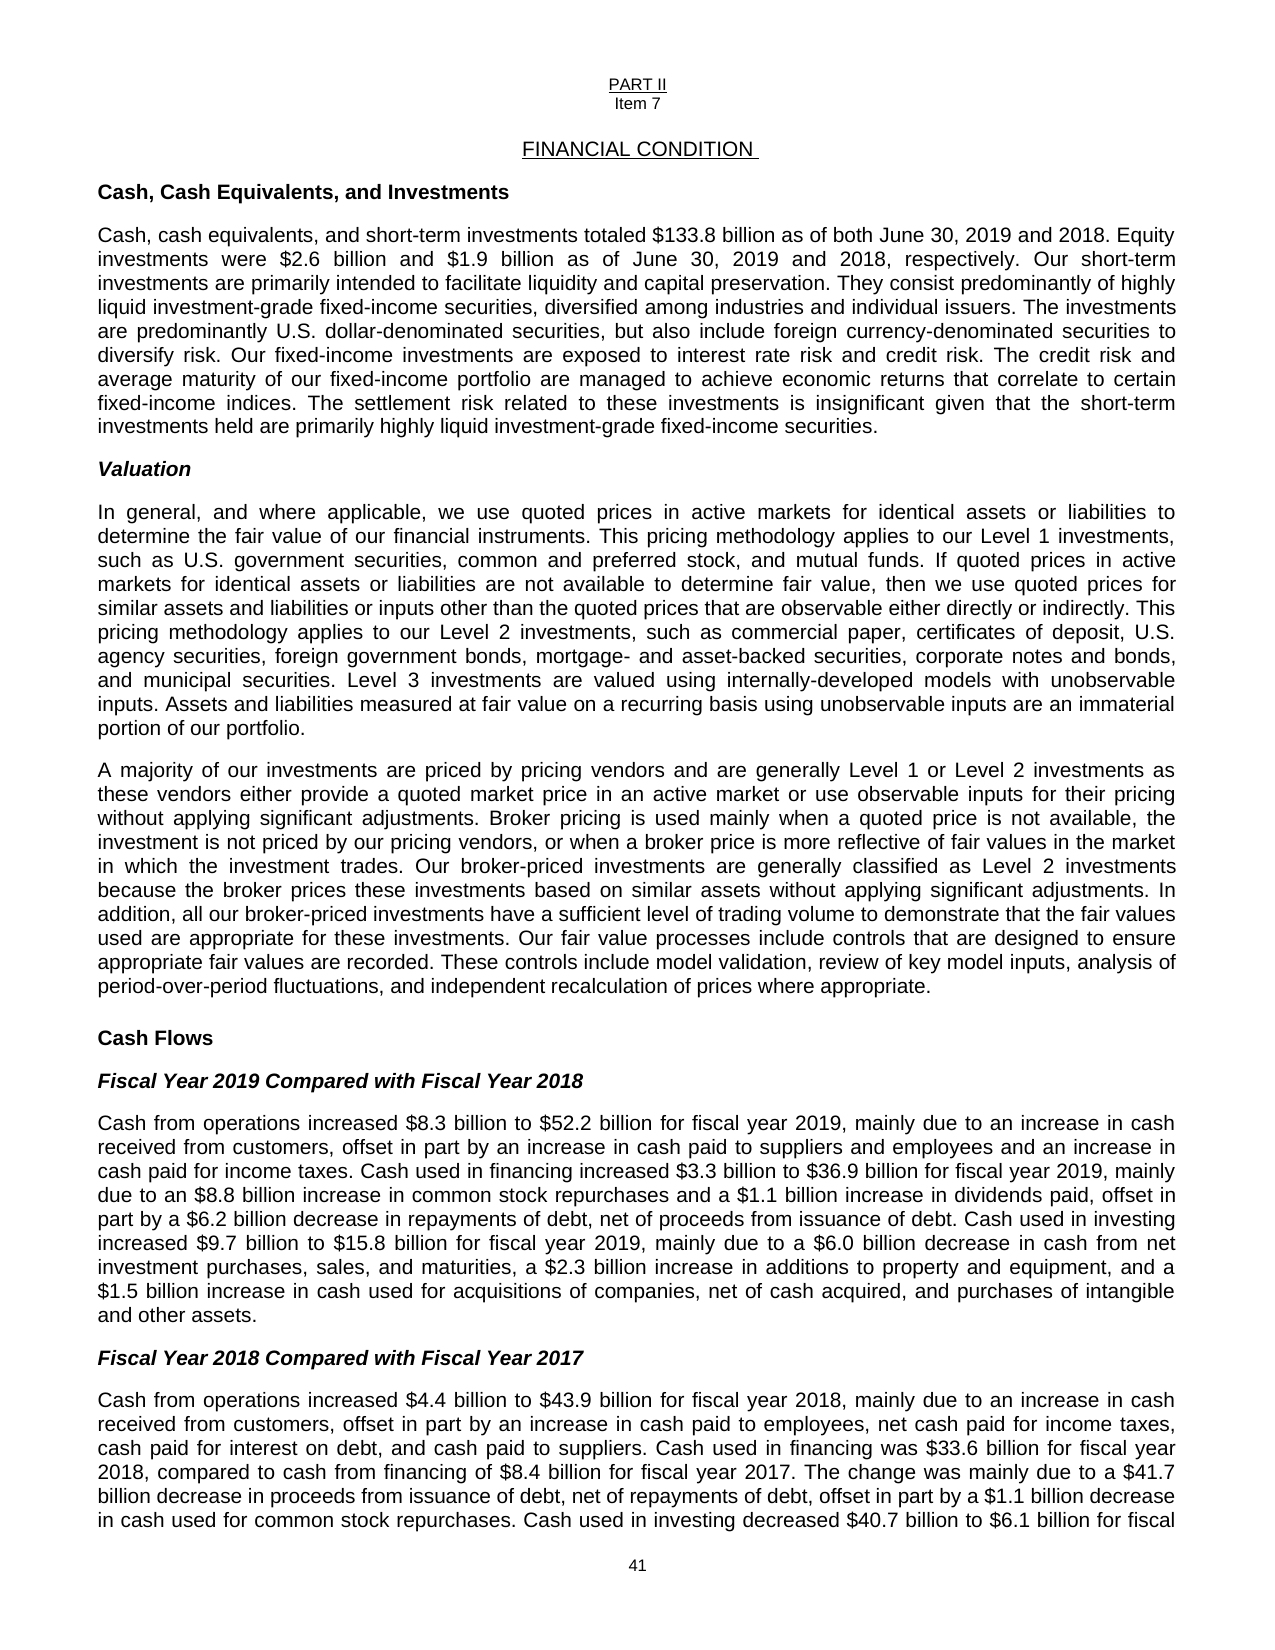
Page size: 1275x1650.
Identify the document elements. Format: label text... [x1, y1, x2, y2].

text Fiscal Year 2019 Compared with Fiscal Year 2018 [97, 1068, 1177, 1092]
text Cash Flows [97, 1026, 1177, 1050]
text Cash, Cash Equivalents, and Investments [97, 180, 1177, 204]
text FINANCIAL CONDITION [97, 137, 1177, 161]
text In general, and where applicable, we use quoted prices in active markets for identical assets or liabilities to determine the fair value of our financial instruments. This pricing methodology applies to our Level 1 investments, such as U.S. government securities, common and preferred stock, and mutual funds. If quoted prices in active markets for identical assets or liabilities are not available to determine fair value, then we use quoted prices for similar assets and liabilities or inputs other than the quoted prices that are observable either directly or indirectly. This pricing methodology applies to our Level 2 investments, such as commercial paper, certificates of deposit, U.S. agency securities, foreign government bonds, mortgage- and asset-backed securities, corporate notes and bonds, and municipal securities. Level 3 investments are valued using internally-developed models with unobservable inputs. Assets and liabilities measured at fair value on a recurring basis using unobservable inputs are an immaterial portion of our portfolio. [97, 500, 1177, 739]
text Cash, cash equivalents, and short-term investments totaled $133.8 billion as of both June 30, 2019 and 2018. Equity investments were $2.6 billion and $1.9 billion as of June 30, 2019 and 2018, respectively. Our short-term investments are primarily intended to facilitate liquidity and capital preservation. They consist predominantly of highly liquid investment-grade fixed-income securities, diversified among industries and individual issuers. The investments are predominantly U.S. dollar-denominated securities, but also include foreign currency-denominated securities to diversify risk. Our fixed-income investments are exposed to interest rate risk and credit risk. The credit risk and average maturity of our fixed-income portfolio are managed to achieve economic returns that correlate to certain fixed-income indices. The settlement risk related to these investments is insignificant given that the short-term investments held are primarily highly liquid investment-grade fixed-income securities. [97, 223, 1177, 438]
text Fiscal Year 2018 Compared with Fiscal Year 2017 [97, 1346, 1177, 1369]
text Valuation [97, 457, 1177, 481]
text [97, 1388, 1177, 1532]
text A majority of our investments are priced by pricing vendors and are generally Level 1 or Level 2 investments as these vendors either provide a quoted market price in an active market or use observable inputs for their pricing without applying significant adjustments. Broker pricing is used mainly when a quoted price is not available, the investment is not priced by our pricing vendors, or when a broker price is more reflective of fair values in the market in which the investment trades. Our broker-priced investments are generally classified as Level 2 investments because the broker prices these investments based on similar assets without applying significant adjustments. In addition, all our broker-priced investments have a sufficient level of trading volume to demonstrate that the fair values used are appropriate for these investments. Our fair value processes include controls that are designed to ensure appropriate fair values are recorded. These controls include model validation, review of key model inputs, analysis of period-over-period fluctuations, and independent recalculation of prices where appropriate. [97, 758, 1177, 998]
text Cash from operations increased $8.3 billion to $52.2 billion for fiscal year 2019, mainly due to an increase in cash received from customers, offset in part by an increase in cash paid to suppliers and employees and an increase in cash paid for income taxes. Cash used in financing increased $3.3 billion to $36.9 billion for fiscal year 2019, mainly due to an $8.8 billion increase in common stock repurchases and a $1.1 billion increase in dividends paid, offset in part by a $6.2 billion decrease in repayments of debt, net of proceeds from issuance of debt. Cash used in investing increased $9.7 billion to $15.8 billion for fiscal year 2019, mainly due to a $6.0 billion decrease in cash from net investment purchases, sales, and maturities, a $2.3 billion increase in additions to property and equipment, and a $1.5 billion increase in cash used for acquisitions of companies, net of cash acquired, and purchases of intangible and other assets. [97, 1111, 1177, 1327]
